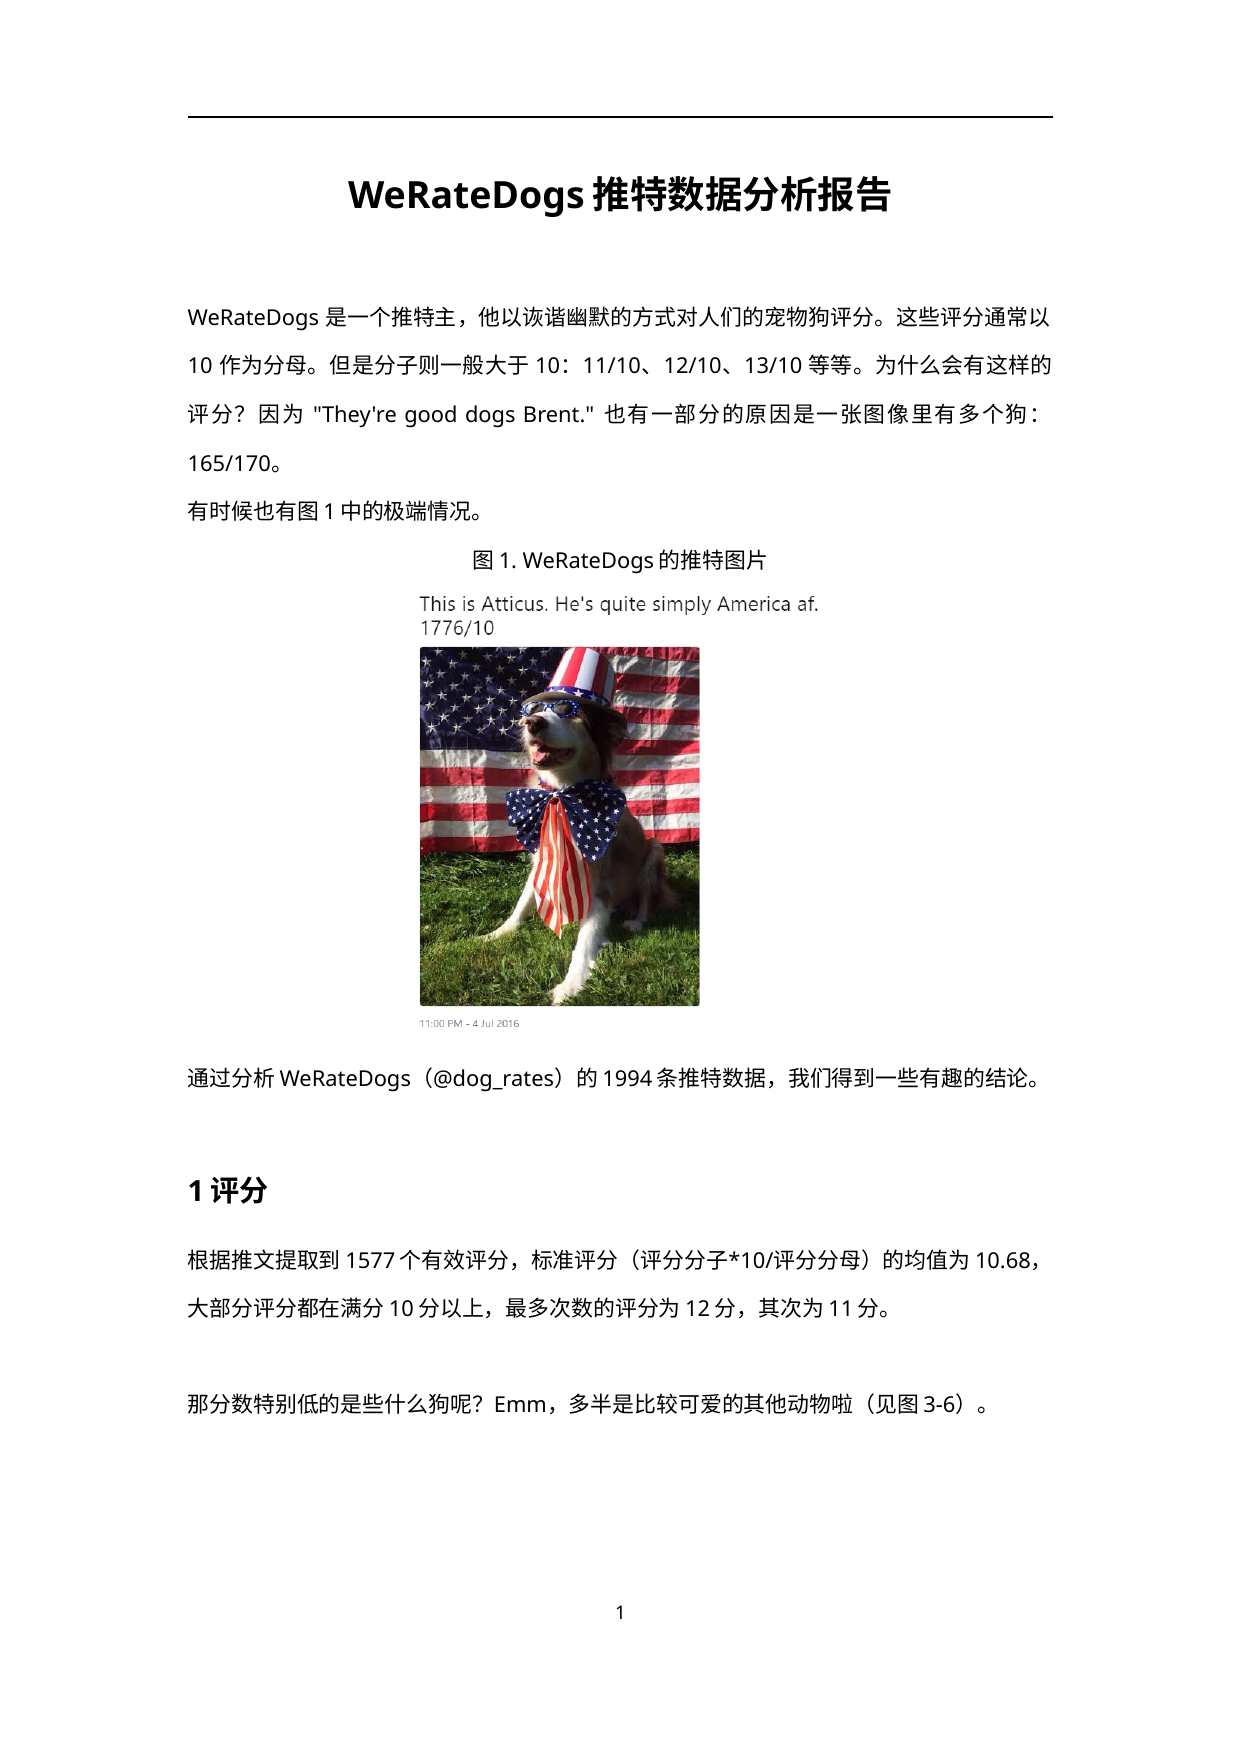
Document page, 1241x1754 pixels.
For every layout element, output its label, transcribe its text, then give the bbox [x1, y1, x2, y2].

text WeRateDogs推特数据分析报告 [187, 160, 1053, 225]
text 根据推文提取到1577个有效评分，标准评分（评分分子*10/评分分母）的均值为10.68，大部分评分都在满分10分以上，最多次数的评分为12分，其次为11分。 [187, 1242, 1053, 1324]
text 通过分析WeRateDogs（@dog_rates）的1994条推特数据，我们得到一些有趣的结论。 [187, 1061, 1053, 1093]
text 那分数特别低的是些什么狗呢？Emm，多半是比较可爱的其他动物啦（见图3-6）。 [187, 1387, 1053, 1419]
text 图1. WeRateDogs的推特图片 [187, 542, 1053, 575]
picture [417, 590, 824, 1036]
text 1评分 [187, 1156, 1053, 1221]
text WeRateDogs 是一个推特主，他以诙谐幽默的方式对人们的宠物狗评分。这些评分通常以 10 作为分母。但是分子则一般大于 10：11/10、12/10、13/10 等等。为什么会有这样的评分？因为 "They're good dogs Brent." 也有一部分的原因是一张图像里有多个狗：165/170。 [187, 299, 1053, 478]
text 有时候也有图1中的极端情况。 [187, 494, 1053, 526]
